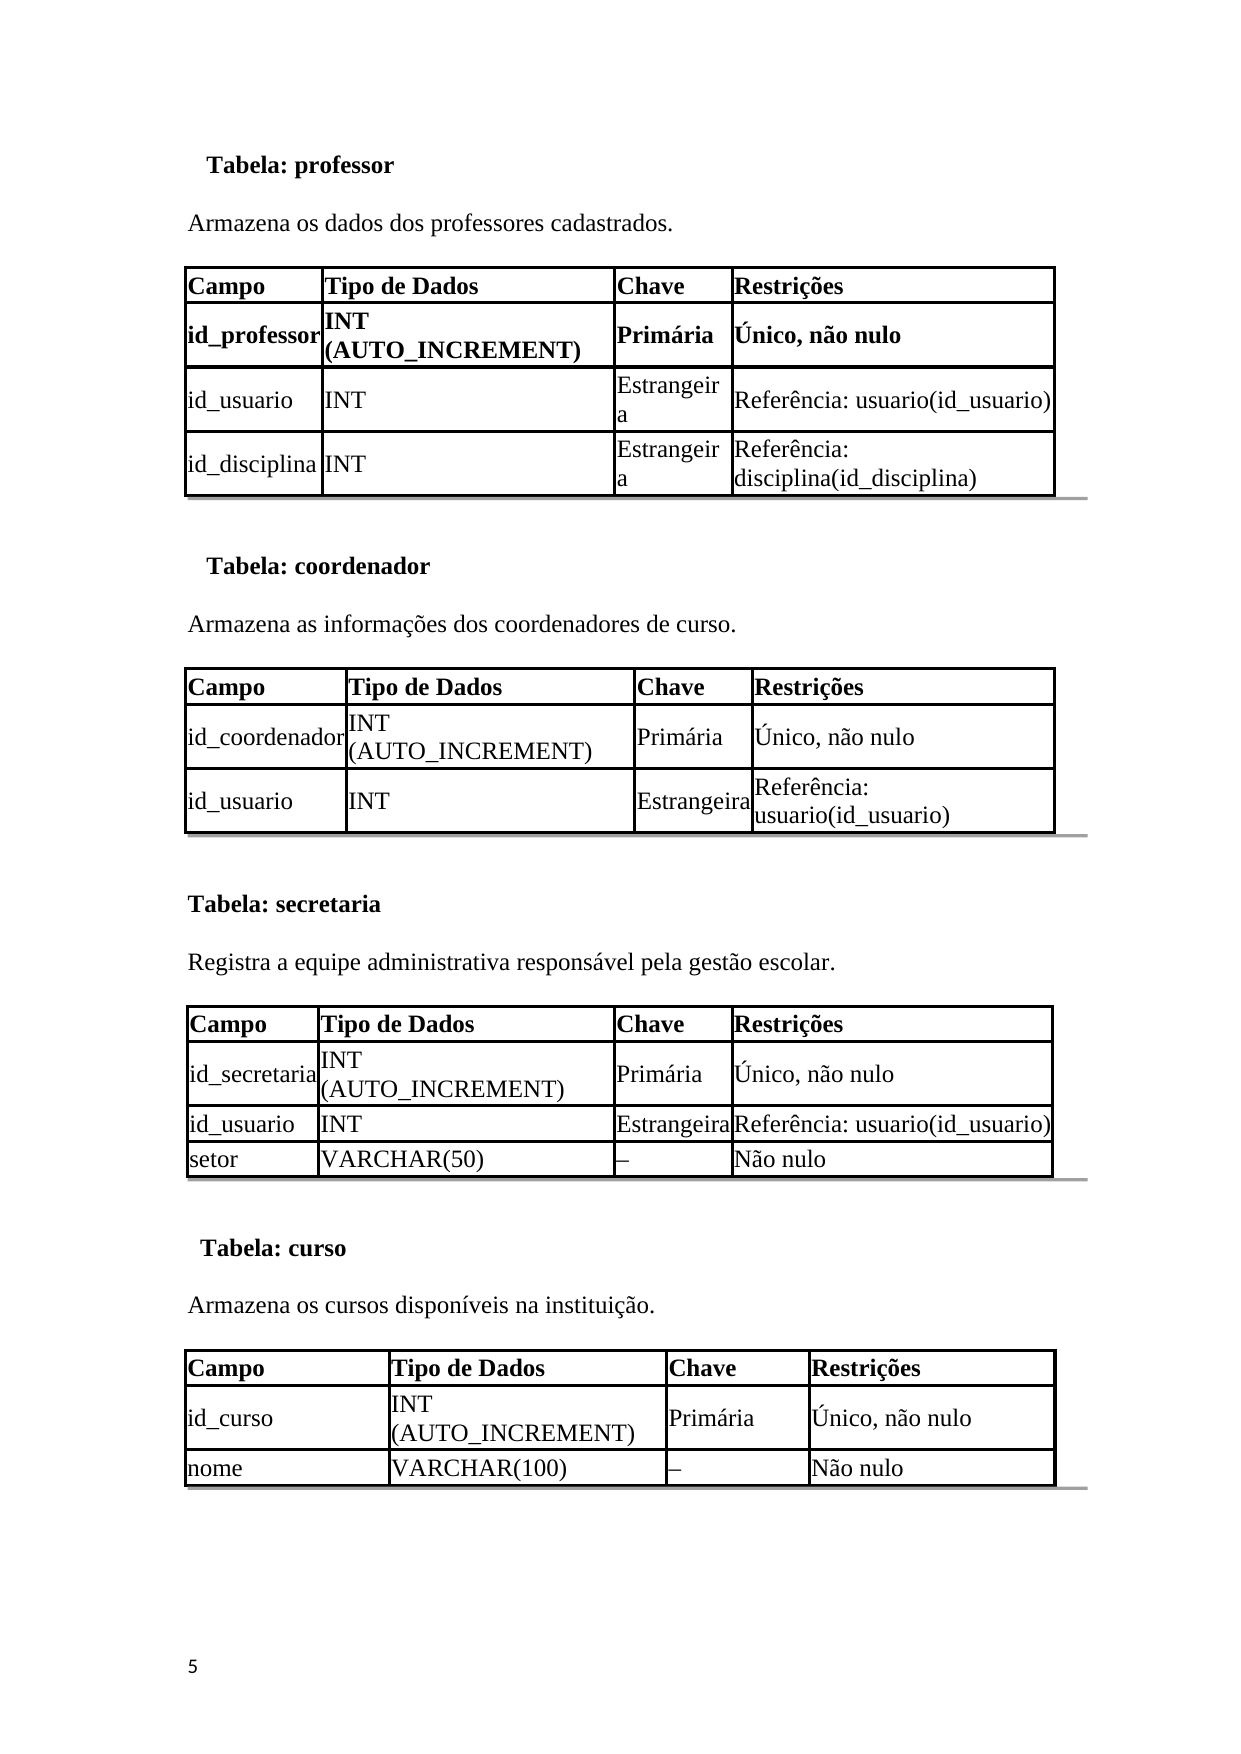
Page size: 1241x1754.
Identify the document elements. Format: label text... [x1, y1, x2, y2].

table_cell id_usuario [187, 770, 345, 831]
table_cell INT (AUTO_INCREMENT) [320, 1043, 613, 1104]
table_cell INT (AUTO_INCREMENT) [348, 706, 633, 767]
table_header Restrições [811, 1352, 1053, 1384]
table_cell id_disciplina [187, 433, 321, 494]
table_header Chave [616, 269, 731, 301]
table_header Campo [187, 670, 345, 703]
table_cell id_coordenador [187, 706, 345, 767]
subtitle Tabela: secretaria [187, 889, 1053, 917]
table_cell – [616, 1143, 731, 1175]
table_cell Único, não nulo [754, 706, 1053, 767]
table_header Restrições [734, 269, 1053, 301]
table_cell id_professor [187, 304, 321, 365]
table_cell Primária [636, 706, 751, 767]
table_cell Primária [616, 304, 731, 365]
table_cell id_curso [187, 1387, 388, 1448]
table_cell setor [189, 1143, 317, 1175]
table_cell nome [187, 1451, 388, 1483]
table_cell Estrangeira [616, 369, 731, 429]
text Armazena os dados dos professores cadastrados. [187, 208, 1053, 237]
table_cell INT (AUTO_INCREMENT) [391, 1387, 665, 1448]
subtitle Tabela: professor [187, 150, 1053, 179]
table_cell id_usuario [189, 1107, 317, 1139]
table_cell Referência: usuario(id_usuario) [734, 1107, 1051, 1139]
text Registra a equipe administrativa responsável pela gestão escolar. [187, 947, 1053, 975]
table_cell INT [348, 770, 633, 831]
table_cell INT [324, 369, 613, 429]
table_cell Não nulo [811, 1451, 1053, 1483]
table_header Campo [187, 1352, 388, 1384]
table_cell VARCHAR(50) [320, 1143, 613, 1175]
table_header Tipo de Dados [348, 670, 633, 703]
table_header Restrições [754, 670, 1053, 703]
text Armazena os cursos disponíveis na instituição. [187, 1291, 1053, 1319]
table_header Chave [616, 1008, 731, 1040]
table_header Tipo de Dados [324, 269, 613, 301]
table_cell INT [324, 433, 613, 494]
table_cell Primária [668, 1387, 808, 1448]
table_cell Não nulo [734, 1143, 1051, 1175]
table_cell id_secretaria [189, 1043, 317, 1104]
table_header Tipo de Dados [391, 1352, 665, 1384]
table_cell id_usuario [187, 369, 321, 429]
table_cell Único, não nulo [734, 1043, 1051, 1104]
table_cell Estrangeira [616, 433, 731, 494]
table_cell Único, não nulo [811, 1387, 1053, 1448]
table_cell Primária [616, 1043, 731, 1104]
table_header Chave [636, 670, 751, 703]
table_cell Referência: usuario(id_usuario) [734, 369, 1053, 429]
table_cell Referência: usuario(id_usuario) [754, 770, 1053, 831]
subtitle Tabela: coordenador [187, 551, 1053, 580]
table_cell INT [320, 1107, 613, 1139]
table_cell Estrangeira [636, 770, 751, 831]
table_cell Único, não nulo [734, 304, 1053, 365]
table_cell – [668, 1451, 808, 1483]
subtitle Tabela: curso [187, 1233, 1053, 1261]
table_header Campo [189, 1008, 317, 1040]
table_cell Estrangeira [616, 1107, 731, 1139]
table_cell Referência: disciplina(id_disciplina) [734, 433, 1053, 494]
table_header Campo [187, 269, 321, 301]
table_header Tipo de Dados [320, 1008, 613, 1040]
table_cell INT (AUTO_INCREMENT) [324, 304, 613, 365]
table_cell VARCHAR(100) [391, 1451, 665, 1483]
table_header Chave [668, 1352, 808, 1384]
table_header Restrições [734, 1008, 1051, 1040]
text Armazena as informações dos coordenadores de curso. [187, 609, 1053, 638]
